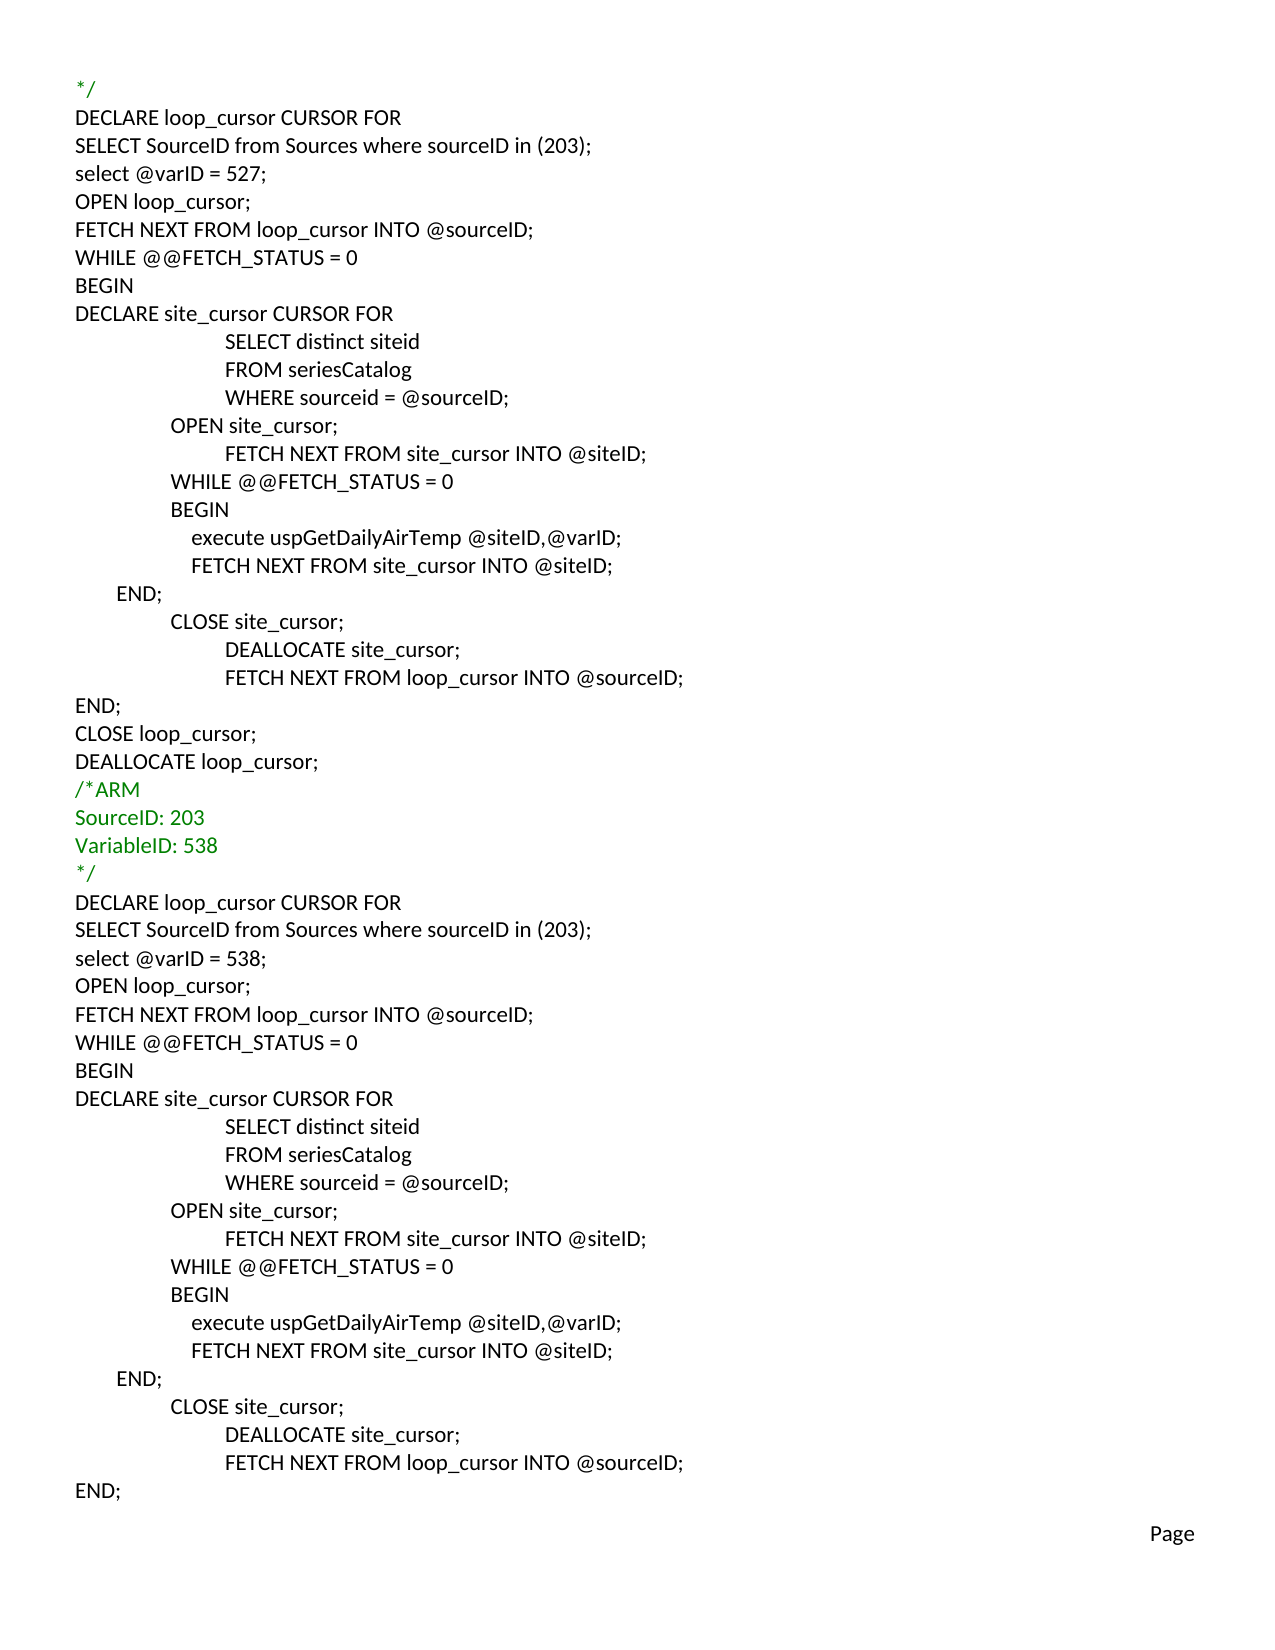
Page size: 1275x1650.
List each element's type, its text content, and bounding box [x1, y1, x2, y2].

text END; [75, 1364, 1200, 1392]
text DECLARE loop_cursor CURSOR FOR [75, 103, 1200, 131]
text SourceID: 203 [75, 803, 1200, 832]
text FETCH NEXT FROM site_cursor INTO @siteID; [75, 1336, 1200, 1364]
text BEGIN [75, 271, 1200, 299]
text DECLARE site_cursor CURSOR FOR [75, 1084, 1200, 1112]
text CLOSE site_cursor; [75, 1392, 1200, 1420]
text DECLARE loop_cursor CURSOR FOR [75, 888, 1200, 916]
text WHILE @@FETCH_STATUS = 0 [75, 467, 1200, 495]
text SELECT SourceID from Sources where sourceID in (203); [75, 131, 1200, 159]
text CLOSE site_cursor; [75, 607, 1200, 635]
text DECLARE site_cursor CURSOR FOR [75, 299, 1200, 327]
text FROM seriesCatalog [75, 1140, 1200, 1168]
text */ [75, 859, 1200, 888]
text DEALLOCATE site_cursor; [75, 1420, 1200, 1448]
text END; [75, 579, 1200, 607]
text SELECT SourceID from Sources where sourceID in (203); [75, 916, 1200, 944]
text execute uspGetDailyAirTemp @siteID,@varID; [75, 523, 1200, 551]
text BEGIN [75, 1056, 1200, 1084]
text BEGIN [75, 495, 1200, 523]
text */ [75, 75, 1200, 103]
text FETCH NEXT FROM loop_cursor INTO @sourceID; [75, 663, 1200, 691]
text FROM seriesCatalog [75, 355, 1200, 383]
text WHILE @@FETCH_STATUS = 0 [75, 1028, 1200, 1056]
text OPEN loop_cursor; [75, 972, 1200, 1000]
text WHILE @@FETCH_STATUS = 0 [75, 243, 1200, 271]
text OPEN loop_cursor; [75, 187, 1200, 215]
text SELECT distinct siteid [75, 327, 1200, 355]
text FETCH NEXT FROM site_cursor INTO @siteID; [75, 439, 1200, 467]
text OPEN site_cursor; [75, 1196, 1200, 1224]
text FETCH NEXT FROM loop_cursor INTO @sourceID; [75, 1000, 1200, 1028]
text execute uspGetDailyAirTemp @siteID,@varID; [75, 1308, 1200, 1336]
text WHILE @@FETCH_STATUS = 0 [75, 1252, 1200, 1280]
text BEGIN [75, 1280, 1200, 1308]
text DEALLOCATE loop_cursor; [75, 747, 1200, 776]
text DEALLOCATE site_cursor; [75, 635, 1200, 663]
text SELECT distinct siteid [75, 1112, 1200, 1140]
text FETCH NEXT FROM site_cursor INTO @siteID; [75, 551, 1200, 579]
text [75, 215, 1200, 243]
text select @varID = 527; [75, 159, 1200, 187]
text END; [75, 1476, 1200, 1504]
text CLOSE loop_cursor; [75, 719, 1200, 747]
text VariableID: 538 [75, 832, 1200, 859]
text WHERE sourceid = @sourceID; [75, 383, 1200, 411]
text OPEN site_cursor; [75, 411, 1200, 439]
text FETCH NEXT FROM loop_cursor INTO @sourceID; [75, 1448, 1200, 1476]
text END; [75, 691, 1200, 719]
text WHERE sourceid = @sourceID; [75, 1168, 1200, 1196]
text select @varID = 538; [75, 944, 1200, 972]
text FETCH NEXT FROM site_cursor INTO @siteID; [75, 1224, 1200, 1252]
text /*ARM [75, 776, 1200, 803]
